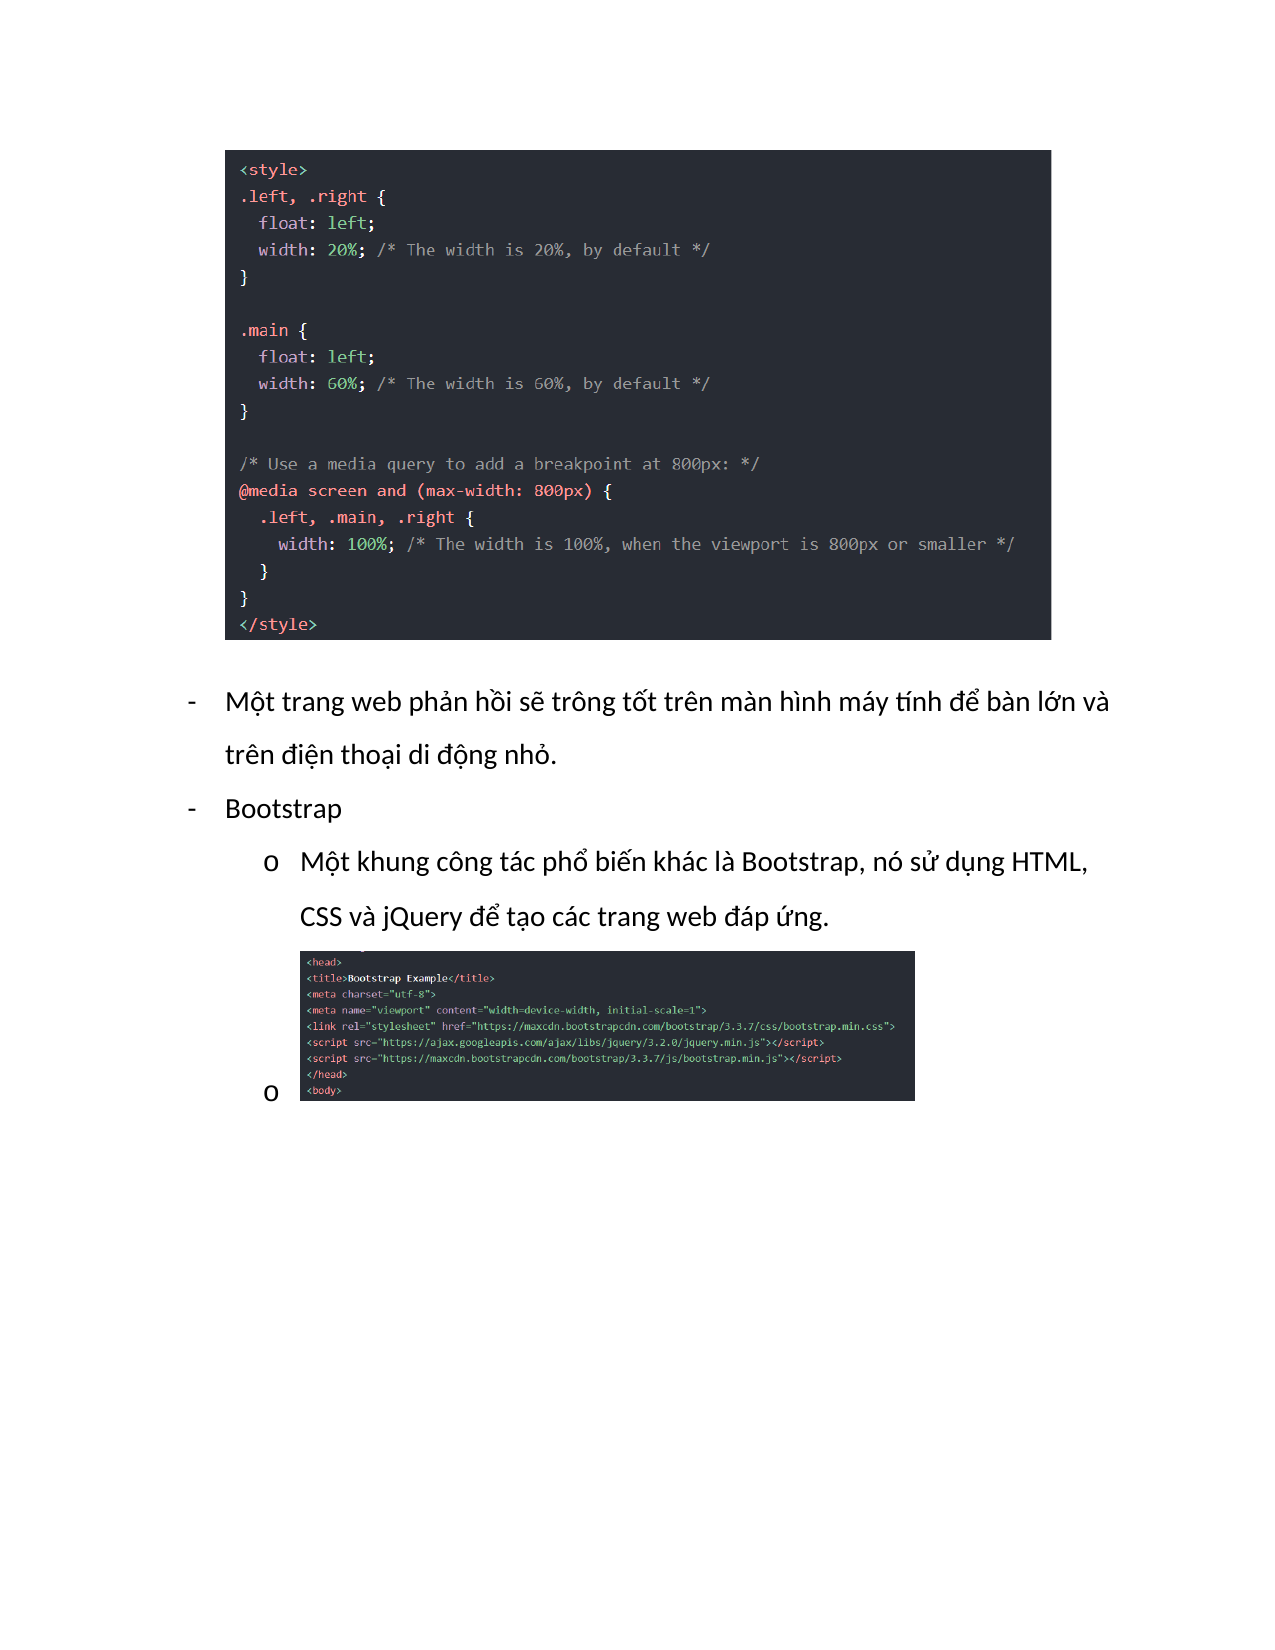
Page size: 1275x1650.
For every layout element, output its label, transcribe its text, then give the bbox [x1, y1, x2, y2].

list Một trang web phản hồi sẽ trông tốt trên màn hình máy tính để bàn lớn và trên điện thoại di động nhỏ. [187, 683, 1125, 772]
picture [225, 150, 1052, 640]
picture [300, 951, 915, 1101]
list Bootstrap [187, 790, 1125, 826]
list Một khung công tác phổ biến khác là Bootstrap, nó sử dụng HTML, CSS và jQuery để tạo các trang web đáp ứng. [262, 843, 1125, 934]
